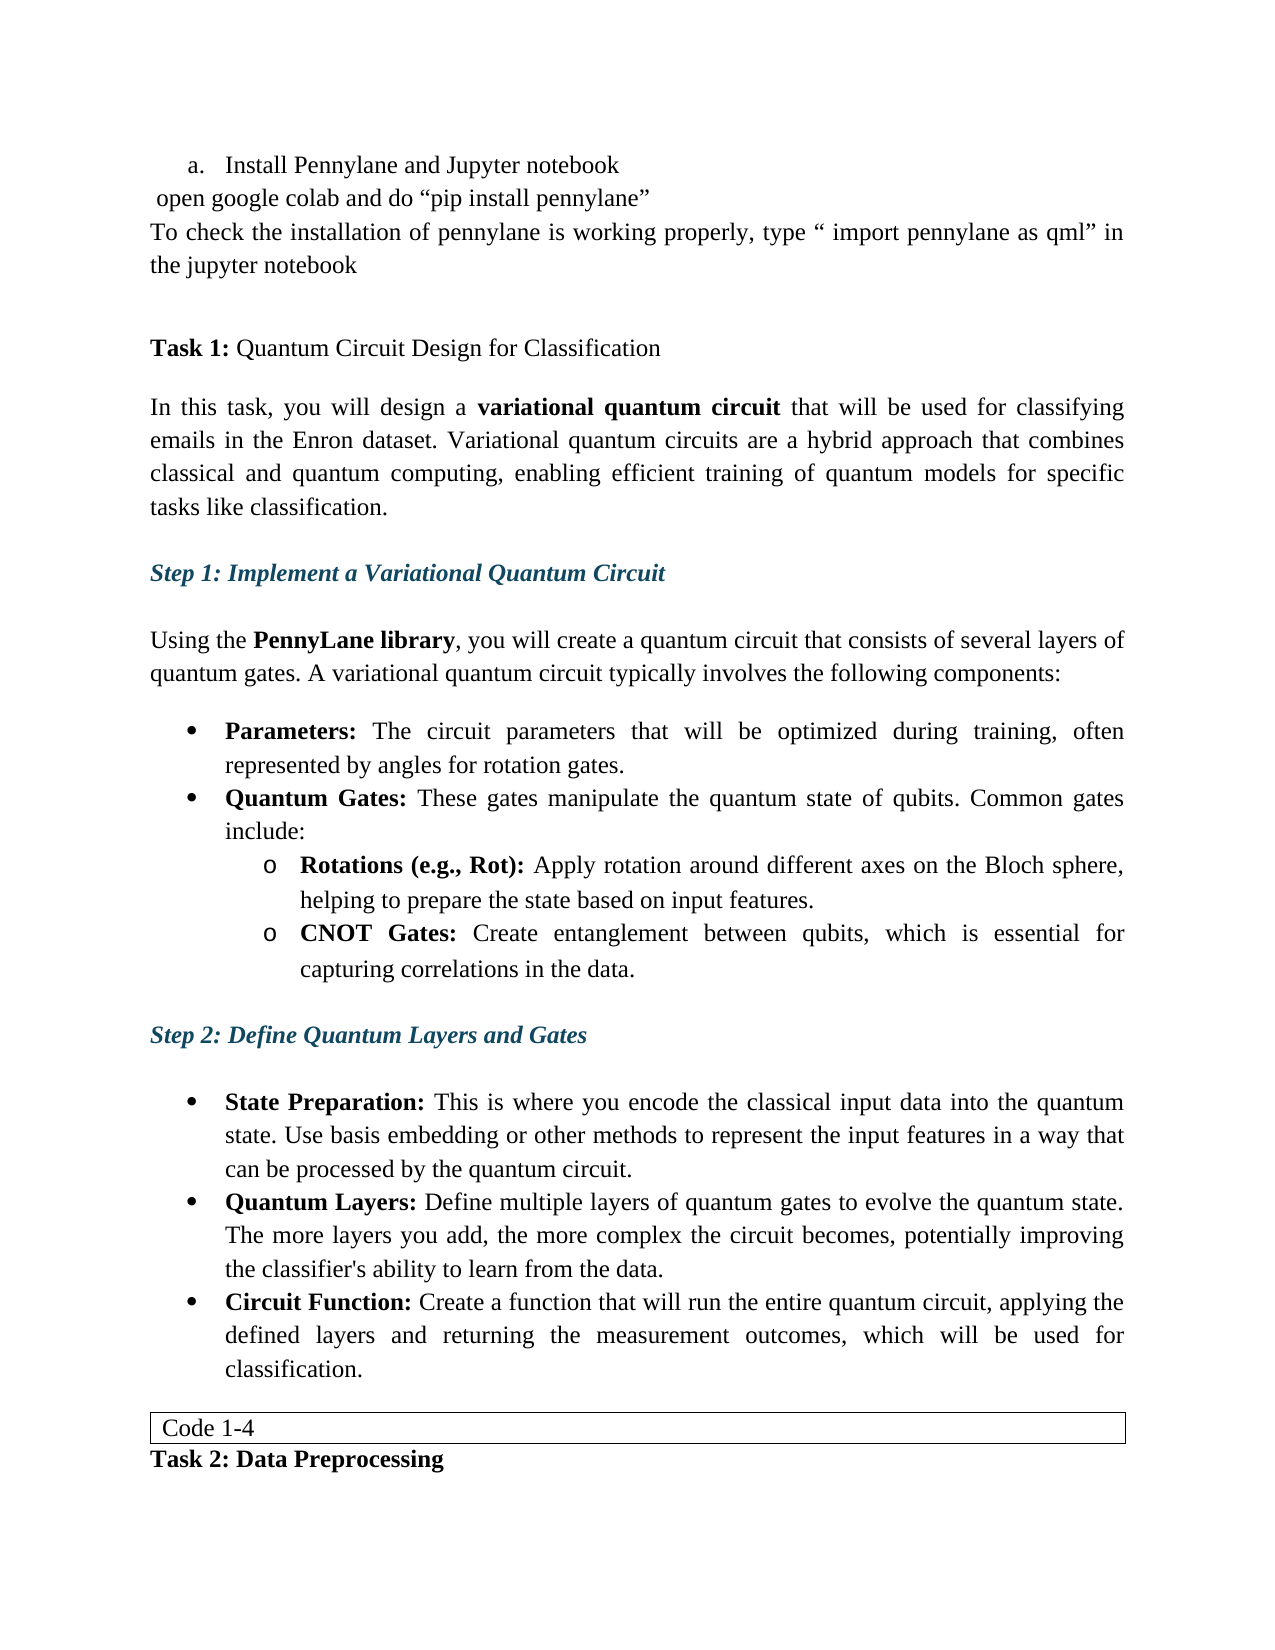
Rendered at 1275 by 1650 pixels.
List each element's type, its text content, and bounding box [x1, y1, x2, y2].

text To check the installation of pennylane is working properly, type “ import pennylane as qml” in the jupyter notebook [150, 217, 1125, 279]
list CNOT Gates: Create entanglement between qubits, which is essential for capturing correlations in the data. [262, 918, 1125, 983]
text In this task, you will design a variational quantum circuit that will be used for classifying emails in the Enron dataset. Variational quantum circuits are a hybrid approach that combines classical and quantum computing, enabling efficient training of quantum models for specific tasks like classification. [150, 392, 1125, 520]
list Circuit Function: Create a function that will run the entire quantum circuit, applying the defined layers and returning the measurement outcomes, which will be used for classification. [187, 1287, 1125, 1382]
list Rotations (e.g., Rot): Apply rotation around different axes on the Bloch sphere, helping to prepare the state based on input features. [262, 850, 1125, 914]
text Using the PennyLane library, you will create a quantum circuit that consists of several layers of quantum gates. A variational quantum circuit typically involves the following components: [150, 625, 1125, 687]
text Task 2: Data Preprocessing [150, 1444, 1125, 1473]
list State Preparation: This is where you encode the classical input data into the quantum state. Use basis embedding or other methods to represent the input features in a way that can be processed by the quantum circuit. [187, 1087, 1125, 1182]
list Quantum Gates: These gates manipulate the quantum state of qubits. Common gates include: [187, 783, 1125, 845]
subtitle Step 2: Define Quantum Layers and Gates [150, 1021, 1125, 1049]
list Parameters: The circuit parameters that will be optimized during training, often represented by angles for rotation gates. [187, 716, 1125, 778]
list Install Pennylane and Jupyter notebook [187, 150, 1125, 179]
subtitle Step 1: Implement a Variational Quantum Circuit [150, 558, 1125, 587]
text open google colab and do “pip install pennylane” [150, 183, 1125, 212]
list Quantum Layers: Define multiple layers of quantum gates to evolve the quantum state. The more layers you add, the more complex the circuit becomes, potentially improving the classifier's ability to learn from the data. [187, 1187, 1125, 1282]
text Task 1: Quantum Circuit Design for Classification [150, 333, 1125, 362]
table_header Code 1-4 [151, 1413, 1125, 1443]
